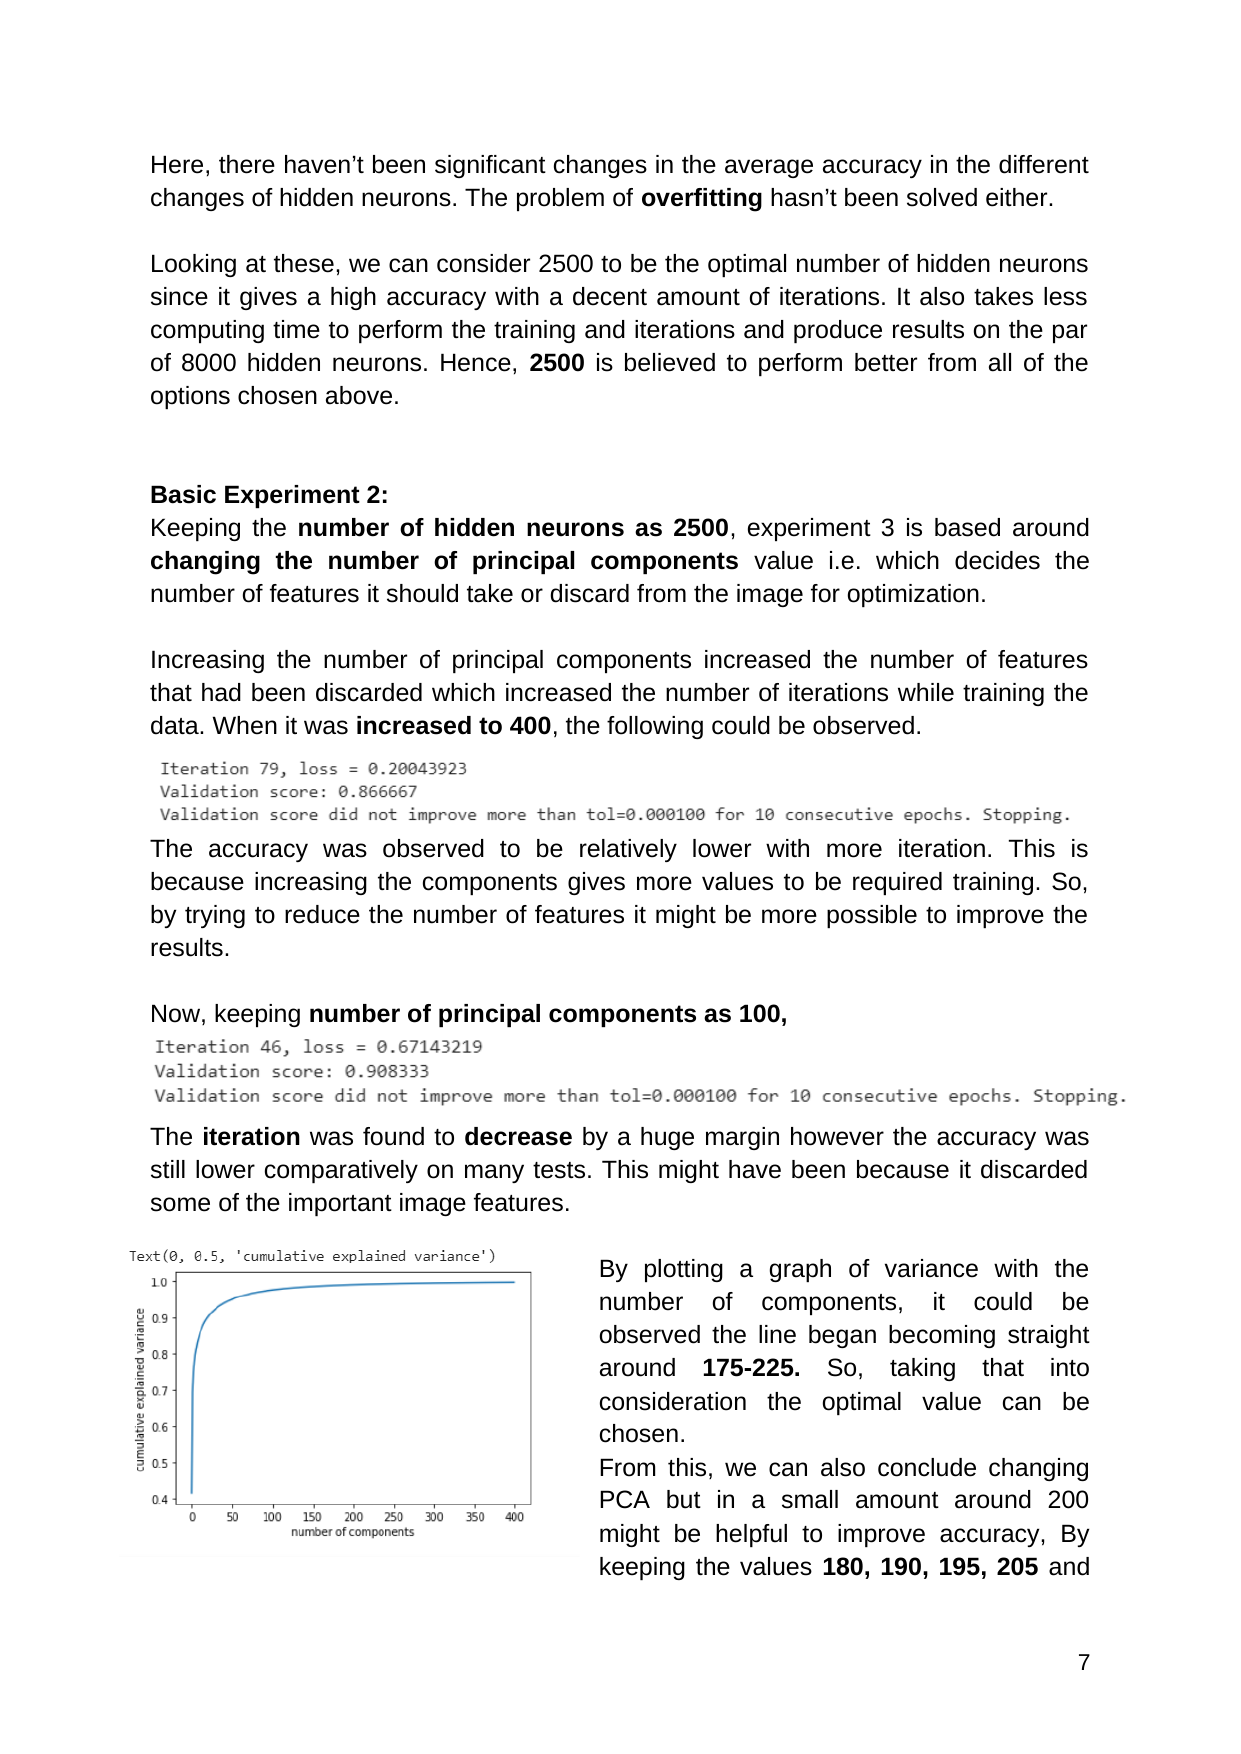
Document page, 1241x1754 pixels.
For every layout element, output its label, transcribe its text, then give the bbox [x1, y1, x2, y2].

picture [150, 1032, 1144, 1119]
text The accuracy was observed to be relatively lower with more iteration. This is because increasing the components gives more values to be required training. So, by trying to reduce the number of features it might be more possible to improve the results. [150, 834, 1090, 962]
text Now, keeping number of principal components as 100, [150, 999, 1090, 1028]
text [150, 1452, 1090, 1580]
picture [118, 1244, 580, 1557]
text The iteration was found to decrease by a huge margin however the accuracy was still lower comparatively on many tests. This might have been because it discarded some of the important image features. [150, 1122, 1090, 1217]
text Basic Experiment 2: [150, 480, 1090, 509]
text Keeping the number of hidden neurons as 2500, experiment 3 is based around changing the number of principal components value i.e. which decides the number of features it should take or discard from the image for optimization. [150, 513, 1090, 608]
text By plotting a graph of variance with the number of components, it could be observed the line began becoming straight around 175-225. So, taking that into consideration the optimal value can be chosen. [580, 1254, 1090, 1448]
text Looking at these, we can consider 2500 to be the optimal number of hidden neurons since it gives a high accuracy with a decent amount of iterations. It also takes less computing time to perform the training and iterations and produce results on the par of 8000 hidden neurons. Hence, 2500 is believed to perform better from all of the options chosen above. [150, 249, 1090, 410]
text Increasing the number of principal components increased the number of features that had been discarded which increased the number of iterations while training the data. When it was increased to 400, the following could be observed. [150, 645, 1090, 740]
text Here, there haven’t been significant changes in the average accuracy in the different changes of hidden neurons. The problem of overfitting hasn’t been solved either. [150, 150, 1090, 212]
picture [150, 756, 1082, 831]
